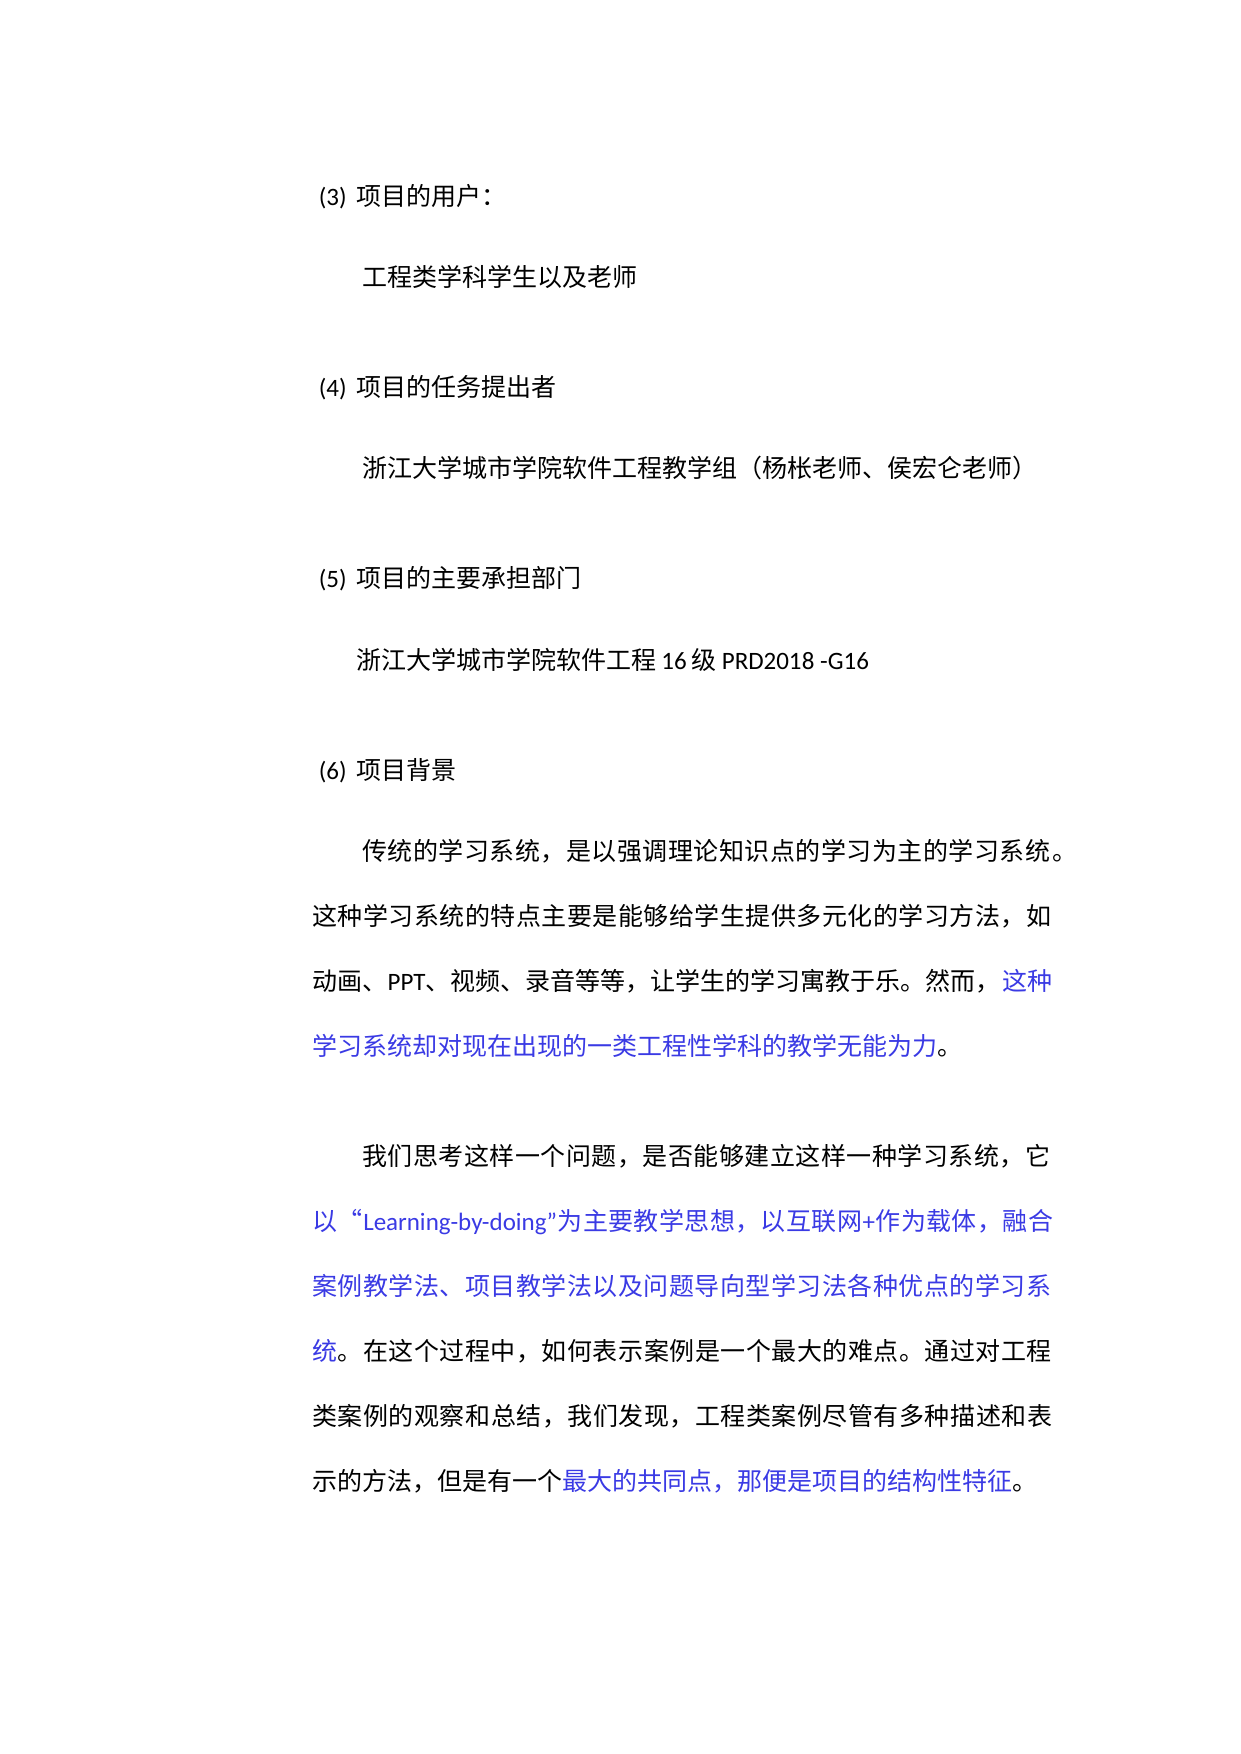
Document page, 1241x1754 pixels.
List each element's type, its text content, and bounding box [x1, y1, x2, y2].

list 项目背景 [319, 736, 1053, 801]
text 我们思考这样一个问题，是否能够建立这样一种学习系统，它以“Learning-by-doing”为主要教学思想，以互联网+作为载体，融合案例教学法、项目教学法以及问题导向型学习法各种优点的学习系统。在这个过程中，如何表示案例是一个最大的难点。通过对工程类案例的观察和总结，我们发现，工程类案例尽管有多种描述和表示的方法，但是有一个最大的共同点，那便是项目的结构性特征。 [312, 1122, 1053, 1512]
list 项目的主要承担部门 [319, 544, 1053, 609]
text 工程类学科学生以及老师 [187, 243, 1053, 308]
text 浙江大学城市学院软件工程16级PRD2018 -G16 [231, 626, 1053, 691]
list 项目的任务提出者 [319, 353, 1053, 418]
text 传统的学习系统，是以强调理论知识点的学习为主的学习系统。这种学习系统的特点主要是能够给学生提供多元化的学习方法，如动画、PPT、视频、录音等等，让学生的学习寓教于乐。然而，这种学习系统却对现在出现的一类工程性学科的教学无能为力。 [312, 817, 1053, 1077]
list 项目的用户： [319, 162, 1053, 227]
text 浙江大学城市学院软件工程教学组（杨枨老师、侯宏仑老师） [187, 434, 1053, 499]
